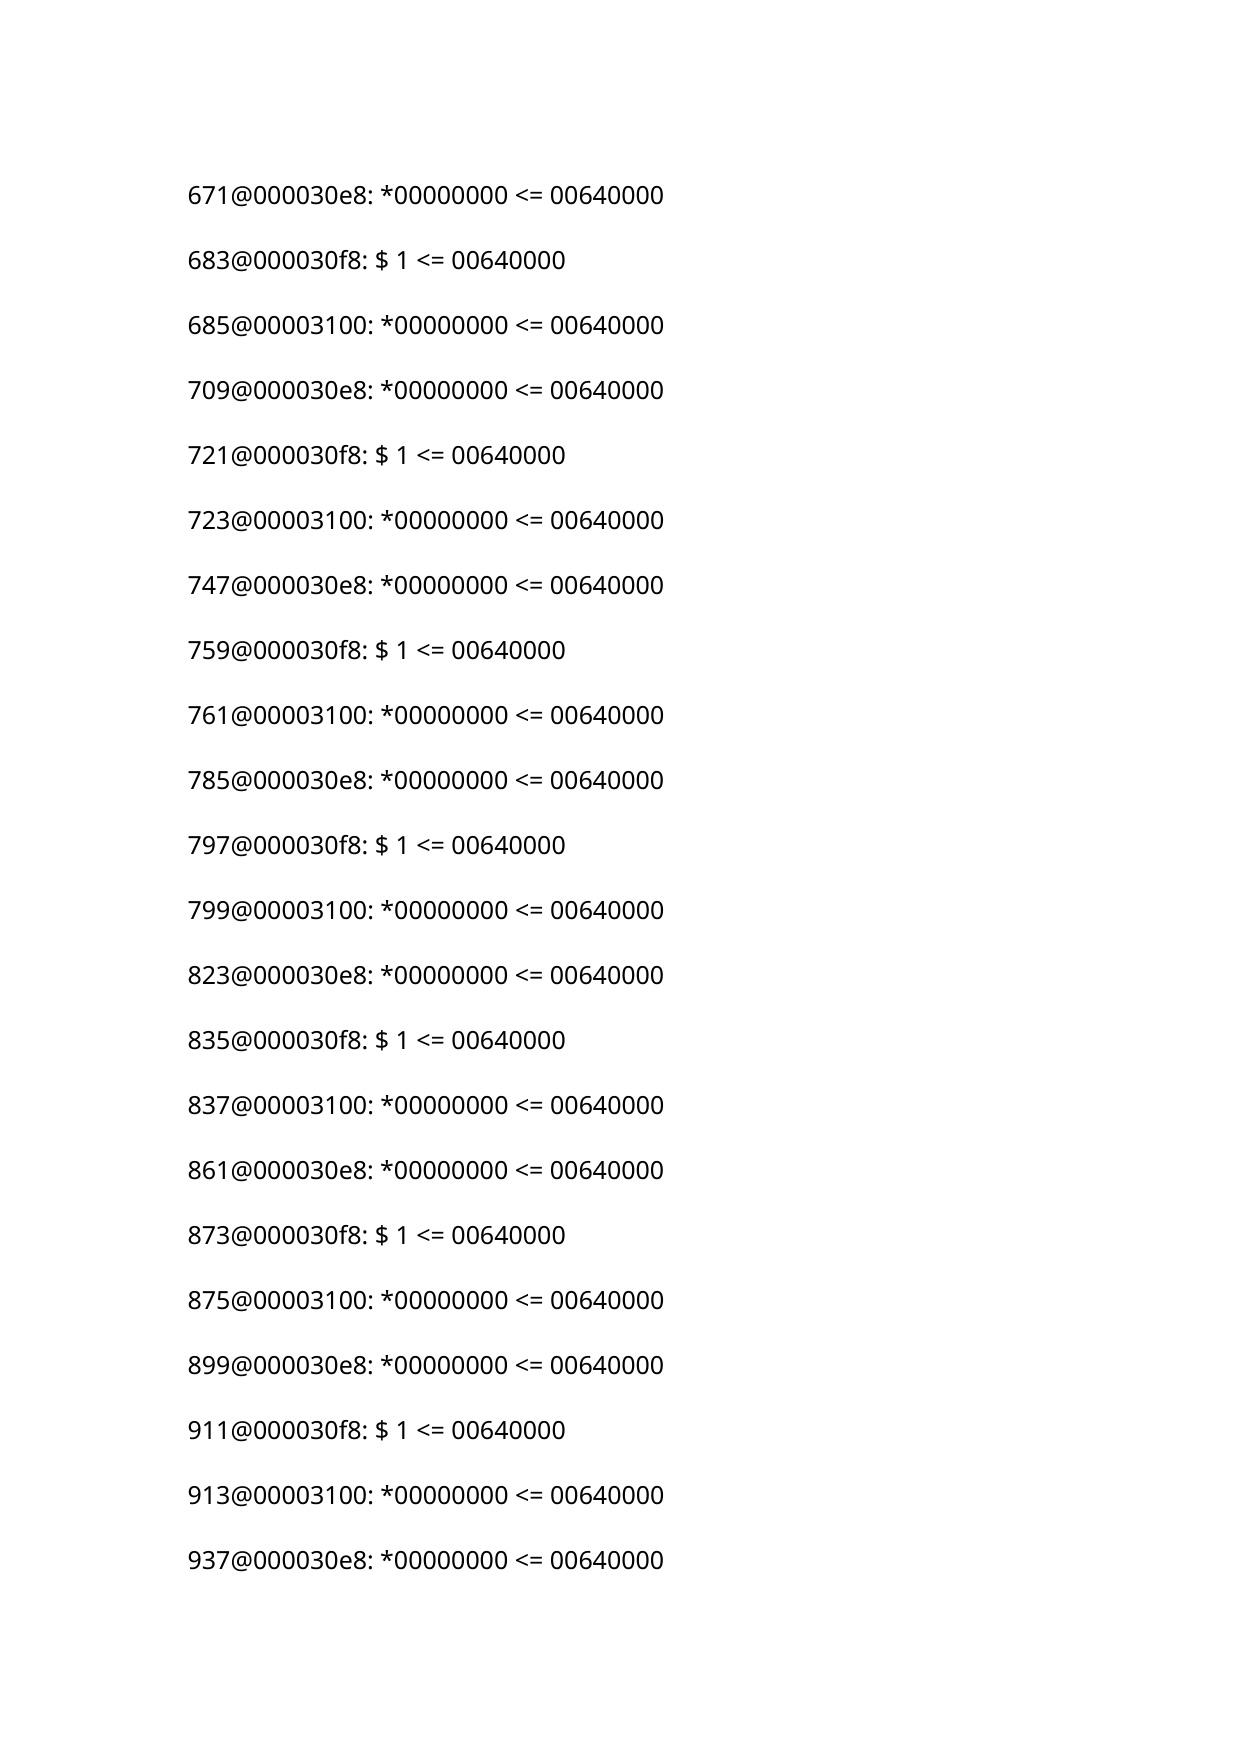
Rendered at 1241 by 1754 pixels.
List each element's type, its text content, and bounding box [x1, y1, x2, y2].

text 761@00003100: *00000000 <= 00640000 [187, 682, 1053, 747]
text 799@00003100: *00000000 <= 00640000 [187, 877, 1053, 942]
text 837@00003100: *00000000 <= 00640000 [187, 1072, 1053, 1137]
text 721@000030f8: $ 1 <= 00640000 [187, 422, 1053, 487]
text 723@00003100: *00000000 <= 00640000 [187, 487, 1053, 552]
text 937@000030e8: *00000000 <= 00640000 [187, 1527, 1053, 1592]
text 835@000030f8: $ 1 <= 00640000 [187, 1007, 1053, 1072]
text 683@000030f8: $ 1 <= 00640000 [187, 227, 1053, 292]
text 913@00003100: *00000000 <= 00640000 [187, 1462, 1053, 1527]
text 823@000030e8: *00000000 <= 00640000 [187, 942, 1053, 1007]
text 709@000030e8: *00000000 <= 00640000 [187, 357, 1053, 422]
text 911@000030f8: $ 1 <= 00640000 [187, 1397, 1053, 1462]
text 785@000030e8: *00000000 <= 00640000 [187, 747, 1053, 812]
text 671@000030e8: *00000000 <= 00640000 [187, 162, 1053, 227]
text 873@000030f8: $ 1 <= 00640000 [187, 1202, 1053, 1267]
text 747@000030e8: *00000000 <= 00640000 [187, 552, 1053, 617]
text 875@00003100: *00000000 <= 00640000 [187, 1267, 1053, 1332]
text 759@000030f8: $ 1 <= 00640000 [187, 617, 1053, 682]
text 797@000030f8: $ 1 <= 00640000 [187, 812, 1053, 877]
text 899@000030e8: *00000000 <= 00640000 [187, 1332, 1053, 1397]
text 861@000030e8: *00000000 <= 00640000 [187, 1137, 1053, 1202]
text 685@00003100: *00000000 <= 00640000 [187, 292, 1053, 357]
